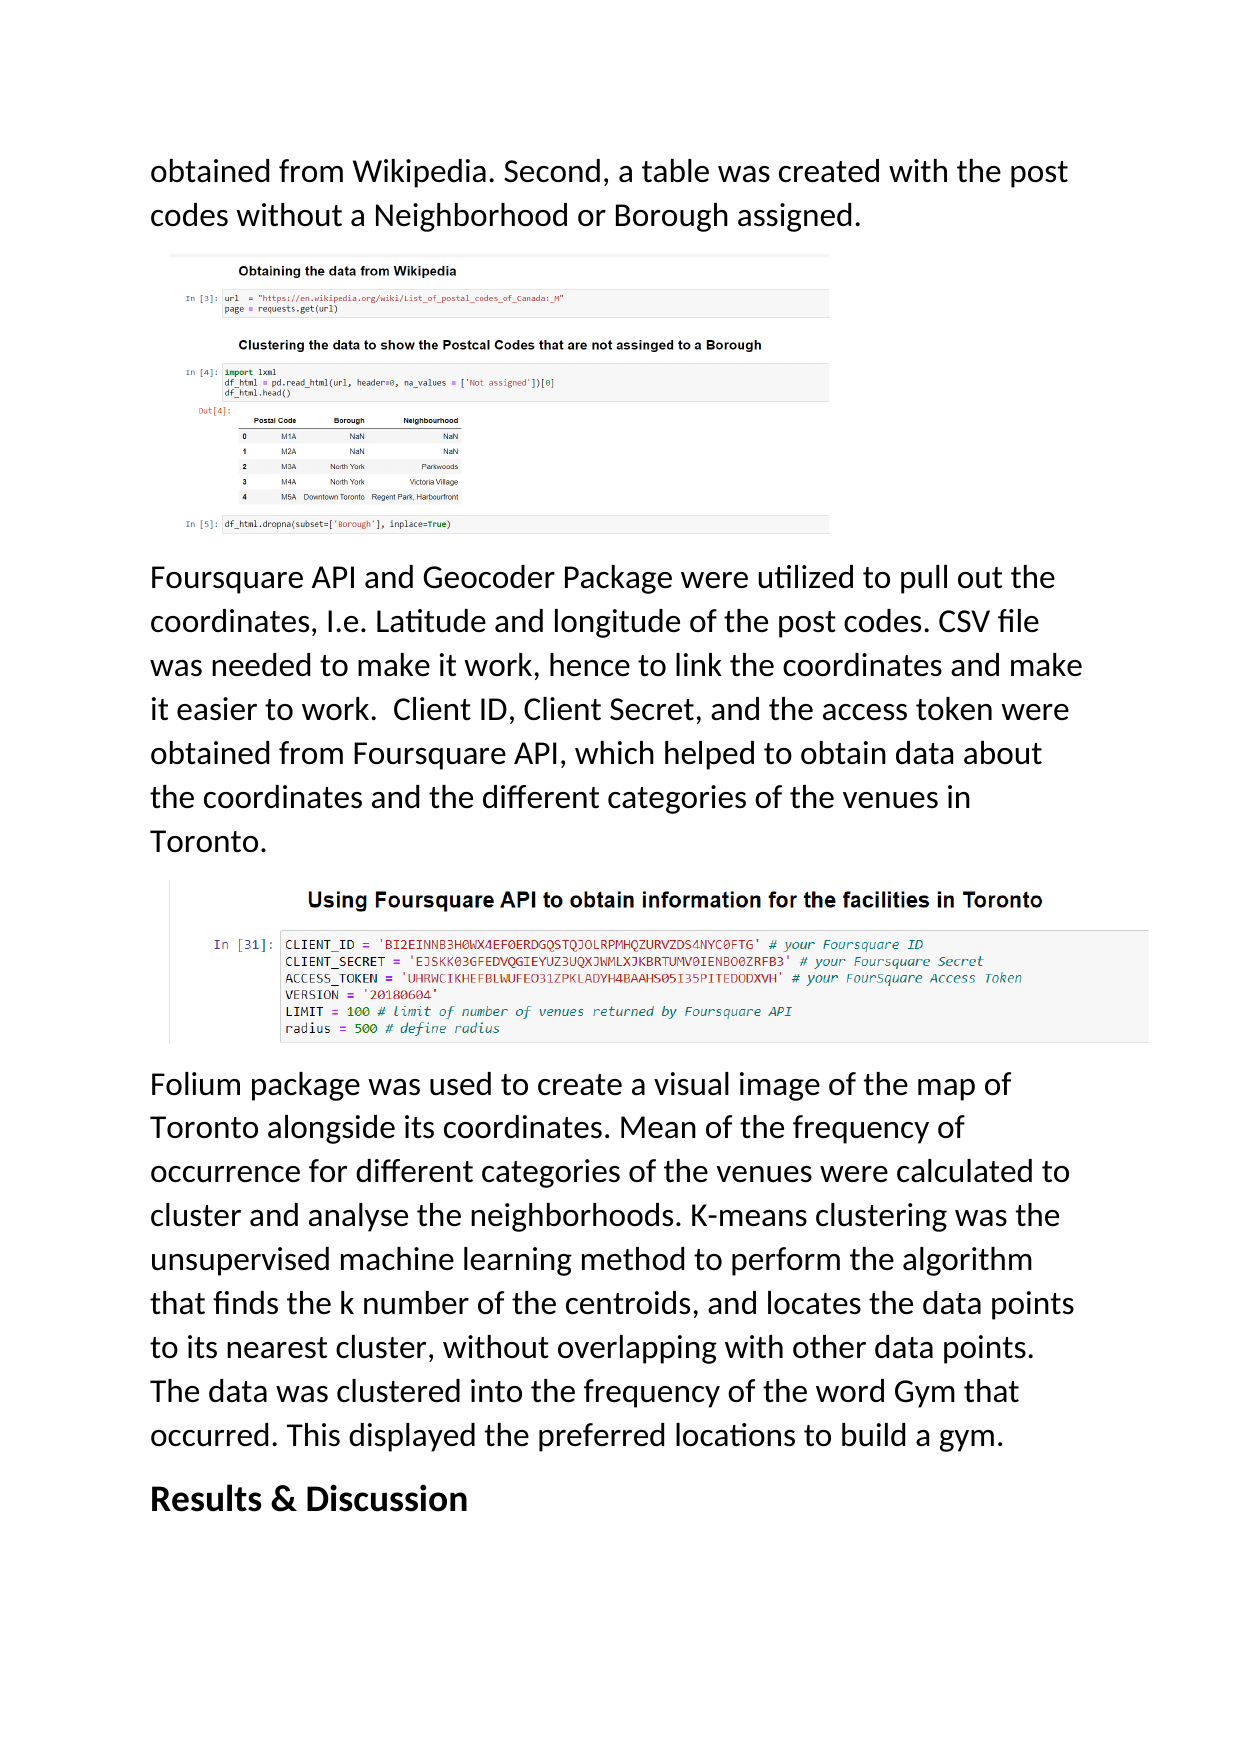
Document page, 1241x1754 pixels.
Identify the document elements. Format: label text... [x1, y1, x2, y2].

text Foursquare API and Geocoder Package were utilized to pull out the coordinates, I.e. Latitude and longitude of the post codes. CSV file was needed to make it work, hence to link the coordinates and make it easier to work. Client ID, Client Secret, and the access token were obtained from Foursquare API, which helped to obtain data about the coordinates and the different categories of the venues in Toronto. [150, 556, 1090, 861]
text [150, 150, 1090, 235]
text Folium package was used to create a visual image of the map of Toronto alongside its coordinates. Mean of the frequency of occurrence for different categories of the venues were calculated to cluster and analyse the neighborhoods. K-means clustering was the unsupervised machine learning method to perform the algorithm that finds the k number of the centroids, and locates the data points to its nearest cluster, without overlapping with other data points. The data was clustered into the frequency of the word Gym that occurred. This displayed the preferred locations to build a gym. [150, 1062, 1090, 1455]
text Results & Discussion [150, 1475, 1090, 1521]
